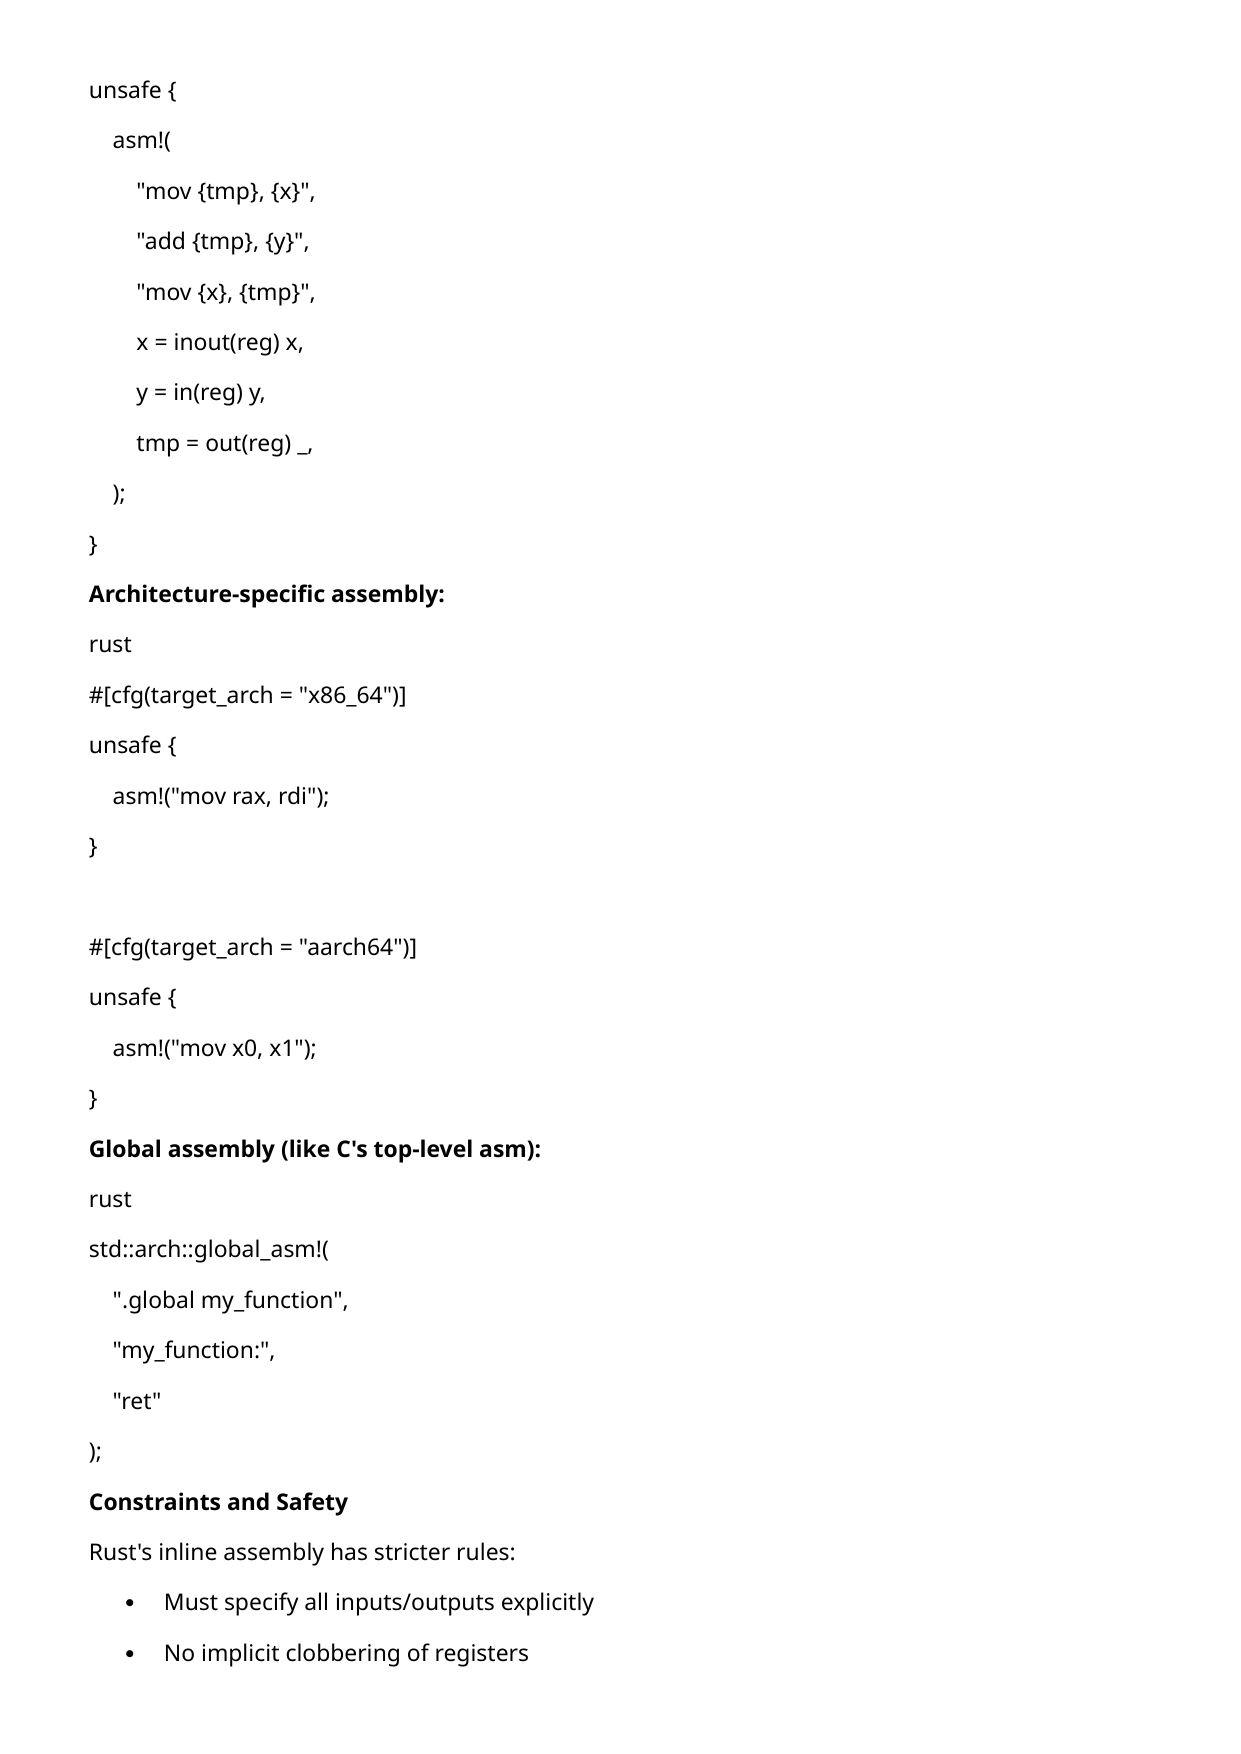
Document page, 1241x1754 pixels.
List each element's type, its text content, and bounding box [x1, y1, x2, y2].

text asm!( [89, 124, 1167, 156]
text Constraints and Safety [89, 1486, 1167, 1517]
text } [89, 830, 1167, 861]
text asm!("mov x0, x1"); [89, 1032, 1167, 1063]
text "ret" [89, 1385, 1167, 1416]
text #[cfg(target_arch = "aarch64")] [89, 931, 1167, 962]
text tmp = out(reg) _, [89, 427, 1167, 458]
text } [89, 1082, 1167, 1113]
text "mov {tmp}, {x}", [89, 175, 1167, 206]
text "my_function:", [89, 1334, 1167, 1366]
text x = inout(reg) x, [89, 326, 1167, 357]
text ); [89, 1435, 1167, 1466]
text unsafe { [89, 981, 1167, 1013]
list No implicit clobbering of registers [126, 1637, 1167, 1668]
text rust [89, 628, 1167, 660]
text rust [89, 1183, 1167, 1214]
text asm!("mov rax, rdi"); [89, 780, 1167, 811]
text unsafe { [89, 74, 1167, 105]
text "mov {x}, {tmp}", [89, 276, 1167, 307]
text ); [89, 477, 1167, 508]
text y = in(reg) y, [89, 376, 1167, 408]
text ".global my_function", [89, 1284, 1167, 1315]
text Rust's inline assembly has stricter rules: [89, 1536, 1167, 1567]
text Architecture-specific assembly: [89, 578, 1167, 609]
text std::arch::global_asm!( [89, 1233, 1167, 1265]
text Global assembly (like C's top-level asm): [89, 1133, 1167, 1164]
text #[cfg(target_arch = "x86_64")] [89, 679, 1167, 710]
list Must specify all inputs/outputs explicitly [126, 1586, 1167, 1618]
text unsafe { [89, 729, 1167, 761]
text } [89, 528, 1167, 559]
text "add {tmp}, {y}", [89, 225, 1167, 256]
